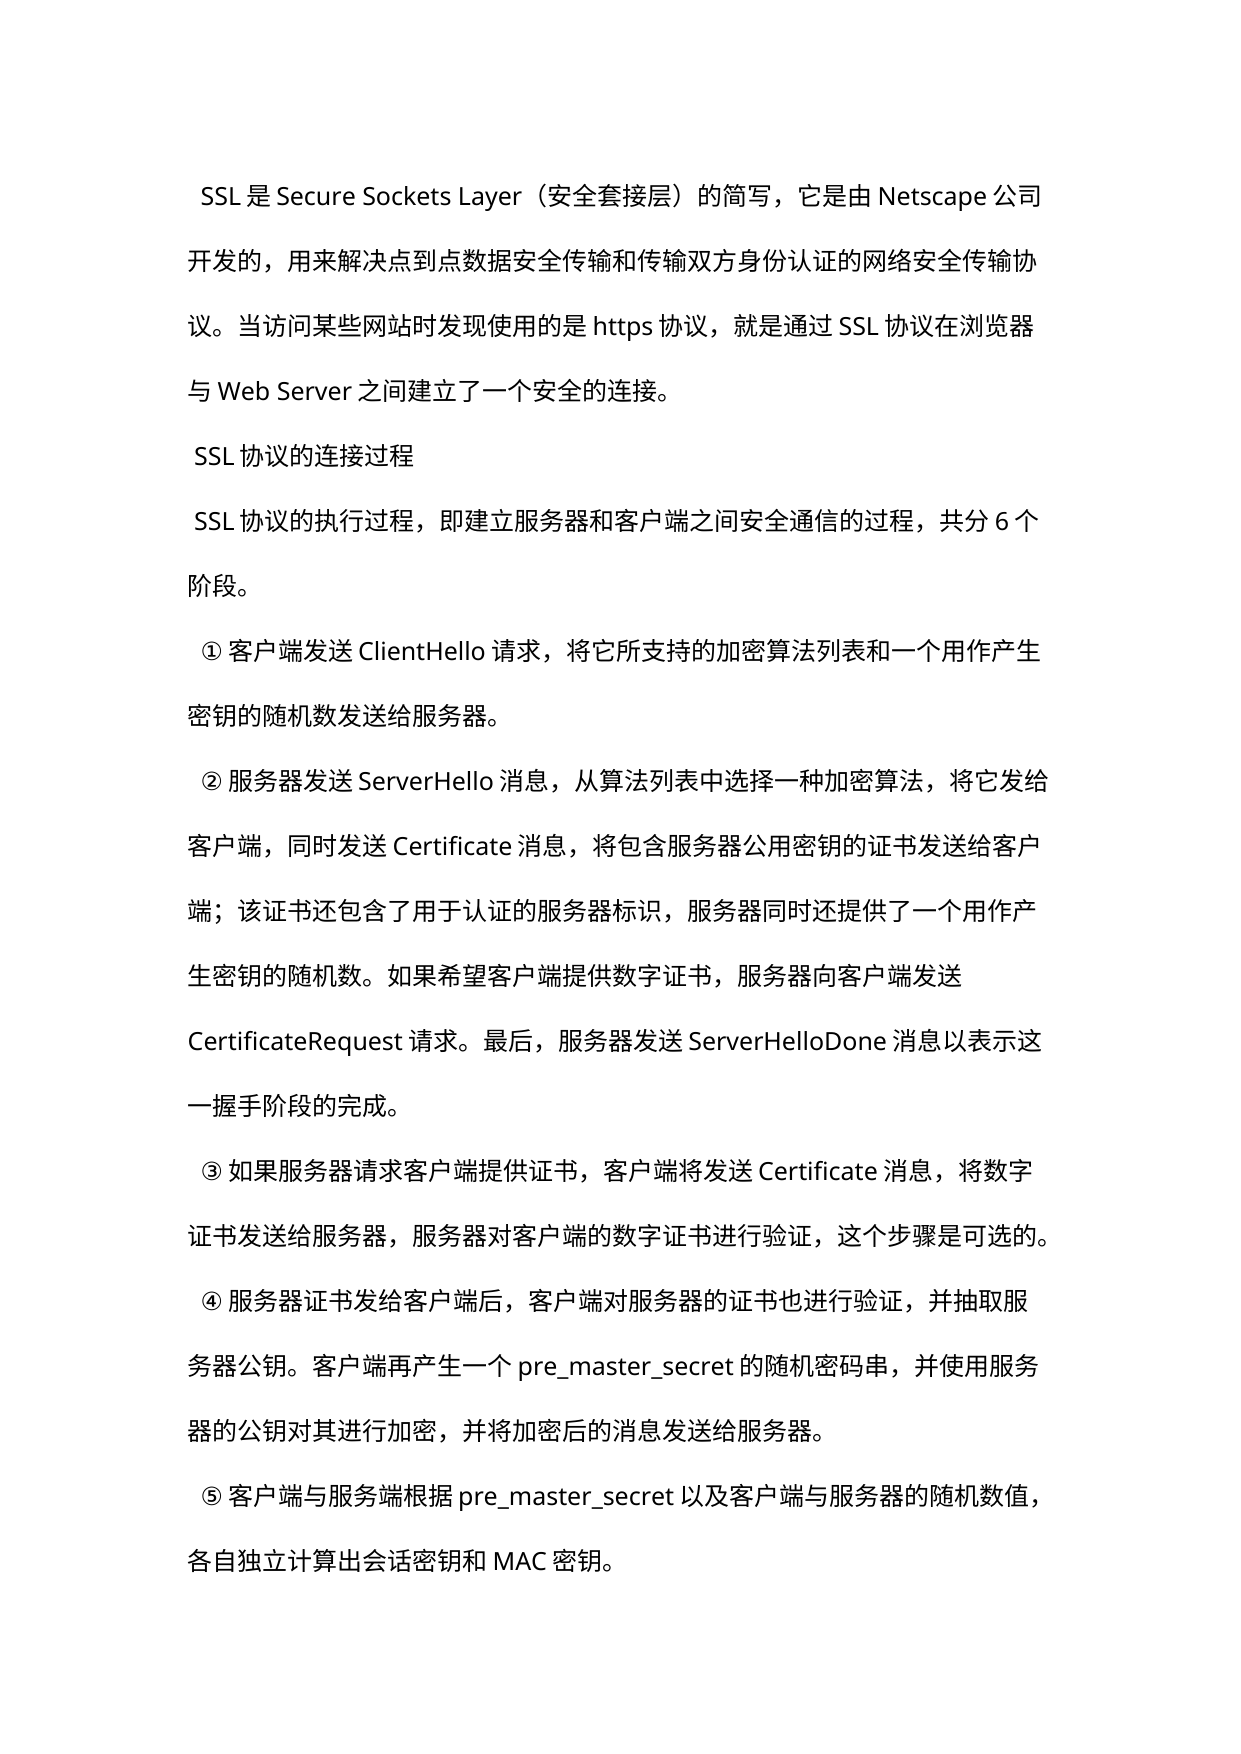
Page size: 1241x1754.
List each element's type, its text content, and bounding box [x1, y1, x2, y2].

text SSL协议的连接过程 [187, 422, 1053, 487]
text ③如果服务器请求客户端提供证书，客户端将发送Certificate消息，将数字证书发送给服务器，服务器对客户端的数字证书进行验证，这个步骤是可选的。 [187, 1137, 1053, 1267]
text SSL协议的执行过程，即建立服务器和客户端之间安全通信的过程，共分6个阶段。 [187, 487, 1053, 617]
text ⑤客户端与服务端根据pre_master_secret以及客户端与服务器的随机数值，各自独立计算出会话密钥和MAC密钥。 [187, 1462, 1053, 1592]
text ②服务器发送ServerHello消息，从算法列表中选择一种加密算法，将它发给客户端，同时发送Certificate消息，将包含服务器公用密钥的证书发送给客户端；该证书还包含了用于认证的服务器标识，服务器同时还提供了一个用作产生密钥的随机数。如果希望客户端提供数字证书，服务器向客户端发送CertificateRequest请求。最后，服务器发送ServerHelloDone消息以表示这一握手阶段的完成。 [187, 747, 1053, 1137]
text ①客户端发送ClientHello请求，将它所支持的加密算法列表和一个用作产生密钥的随机数发送给服务器。 [187, 617, 1053, 747]
text ④服务器证书发给客户端后，客户端对服务器的证书也进行验证，并抽取服务器公钥。客户端再产生一个pre_master_secret的随机密码串，并使用服务器的公钥对其进行加密，并将加密后的消息发送给服务器。 [187, 1267, 1053, 1462]
text SSL是Secure Sockets Layer（安全套接层）的简写，它是由Netscape公司开发的，用来解决点到点数据安全传输和传输双方身份认证的网络安全传输协议。当访问某些网站时发现使用的是https协议，就是通过SSL协议在浏览器与Web Server之间建立了一个安全的连接。 [187, 162, 1053, 422]
